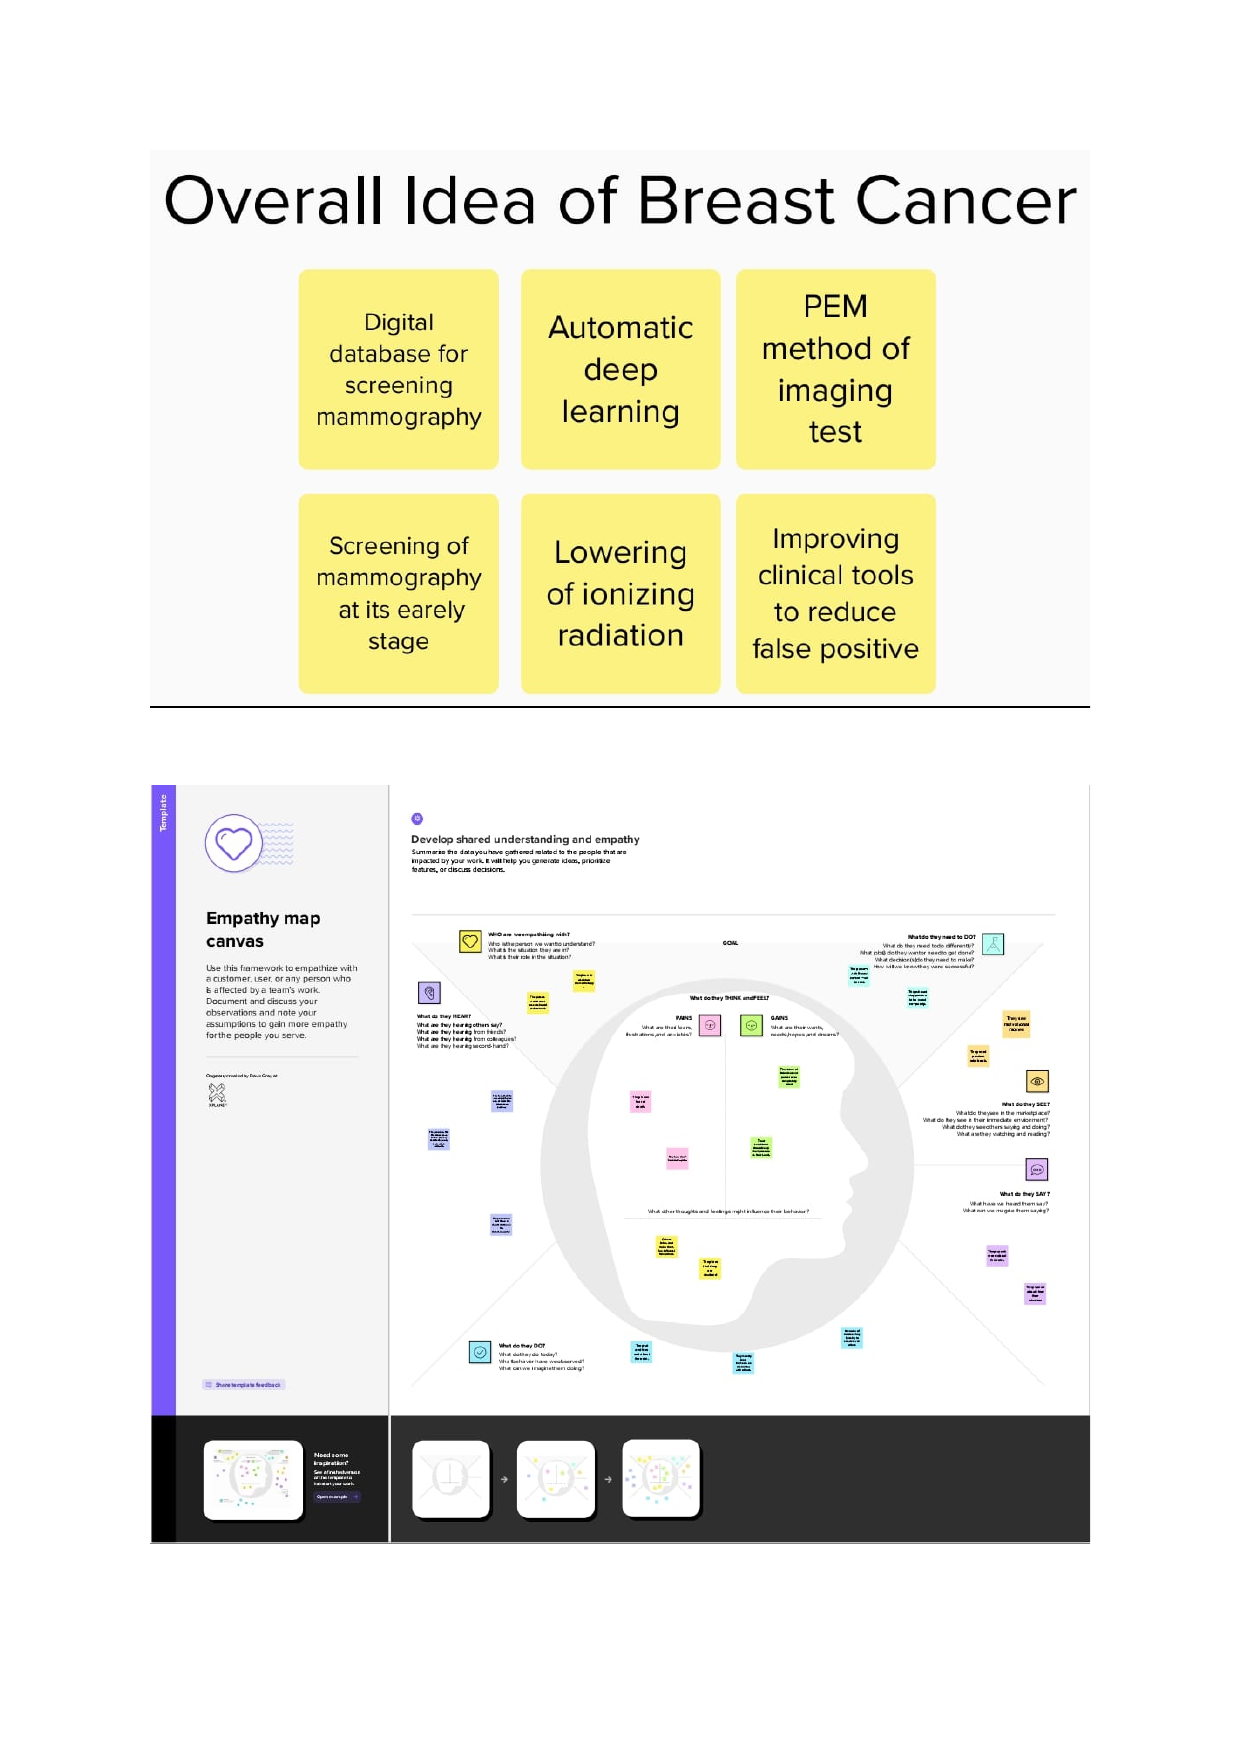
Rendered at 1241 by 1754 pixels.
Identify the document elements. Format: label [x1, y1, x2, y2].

picture [150, 150, 1091, 708]
picture [150, 785, 1091, 1544]
